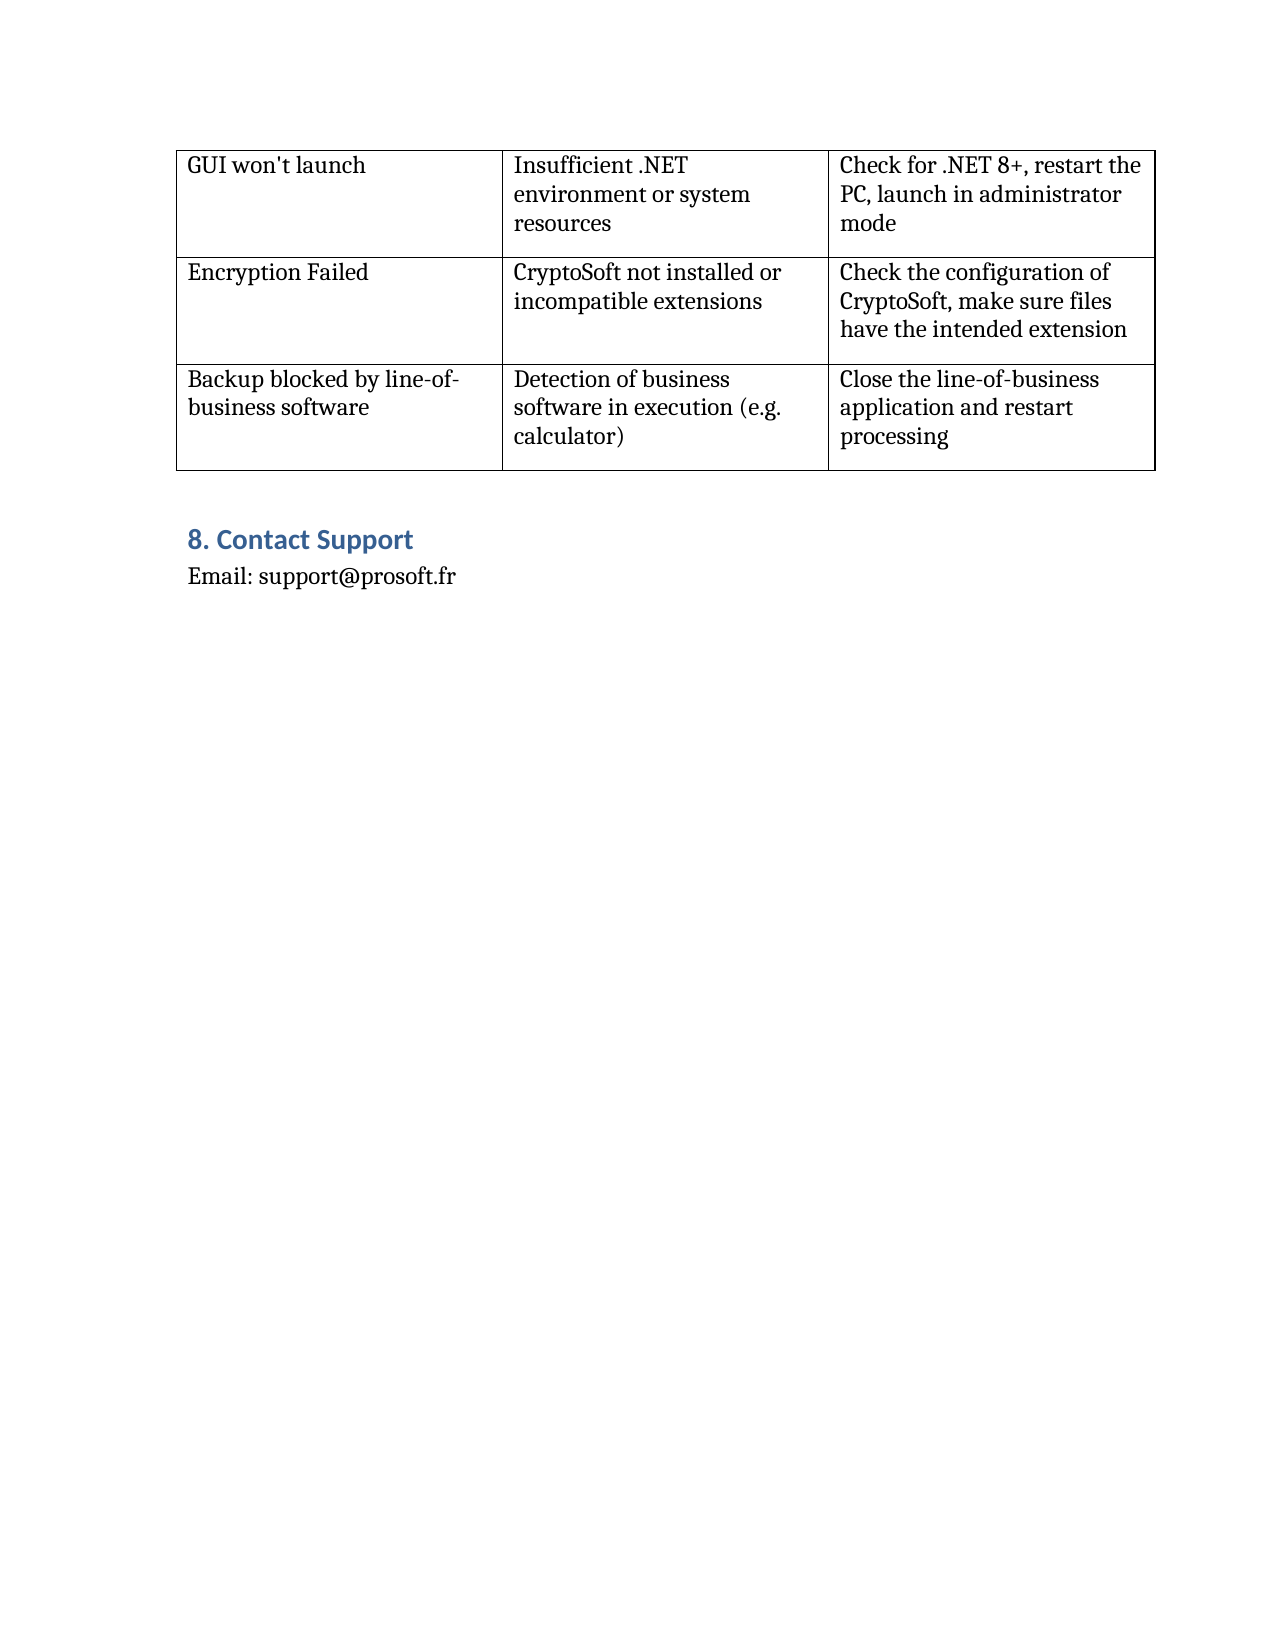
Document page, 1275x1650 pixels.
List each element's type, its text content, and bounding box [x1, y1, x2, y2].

text Email: support@prosoft.fr [187, 562, 1087, 591]
table_cell Insufficient .NET environment or system resources [503, 151, 828, 257]
table_cell Backup blocked by line-of-business software [177, 365, 502, 470]
table_cell Encryption Failed [177, 258, 502, 363]
table_cell GUI won't launch [177, 151, 502, 257]
table_cell Check the configuration of CryptoSoft, make sure files have the intended extension [829, 258, 1154, 363]
table_cell Check for .NET 8+, restart the PC, launch in administrator mode [829, 151, 1154, 257]
subtitle 8. Contact Support [187, 521, 1087, 557]
table_cell Close the line-of-business application and restart processing [829, 365, 1154, 470]
table_cell CryptoSoft not installed or incompatible extensions [503, 258, 828, 363]
table_cell Detection of business software in execution (e.g. calculator) [503, 365, 828, 470]
